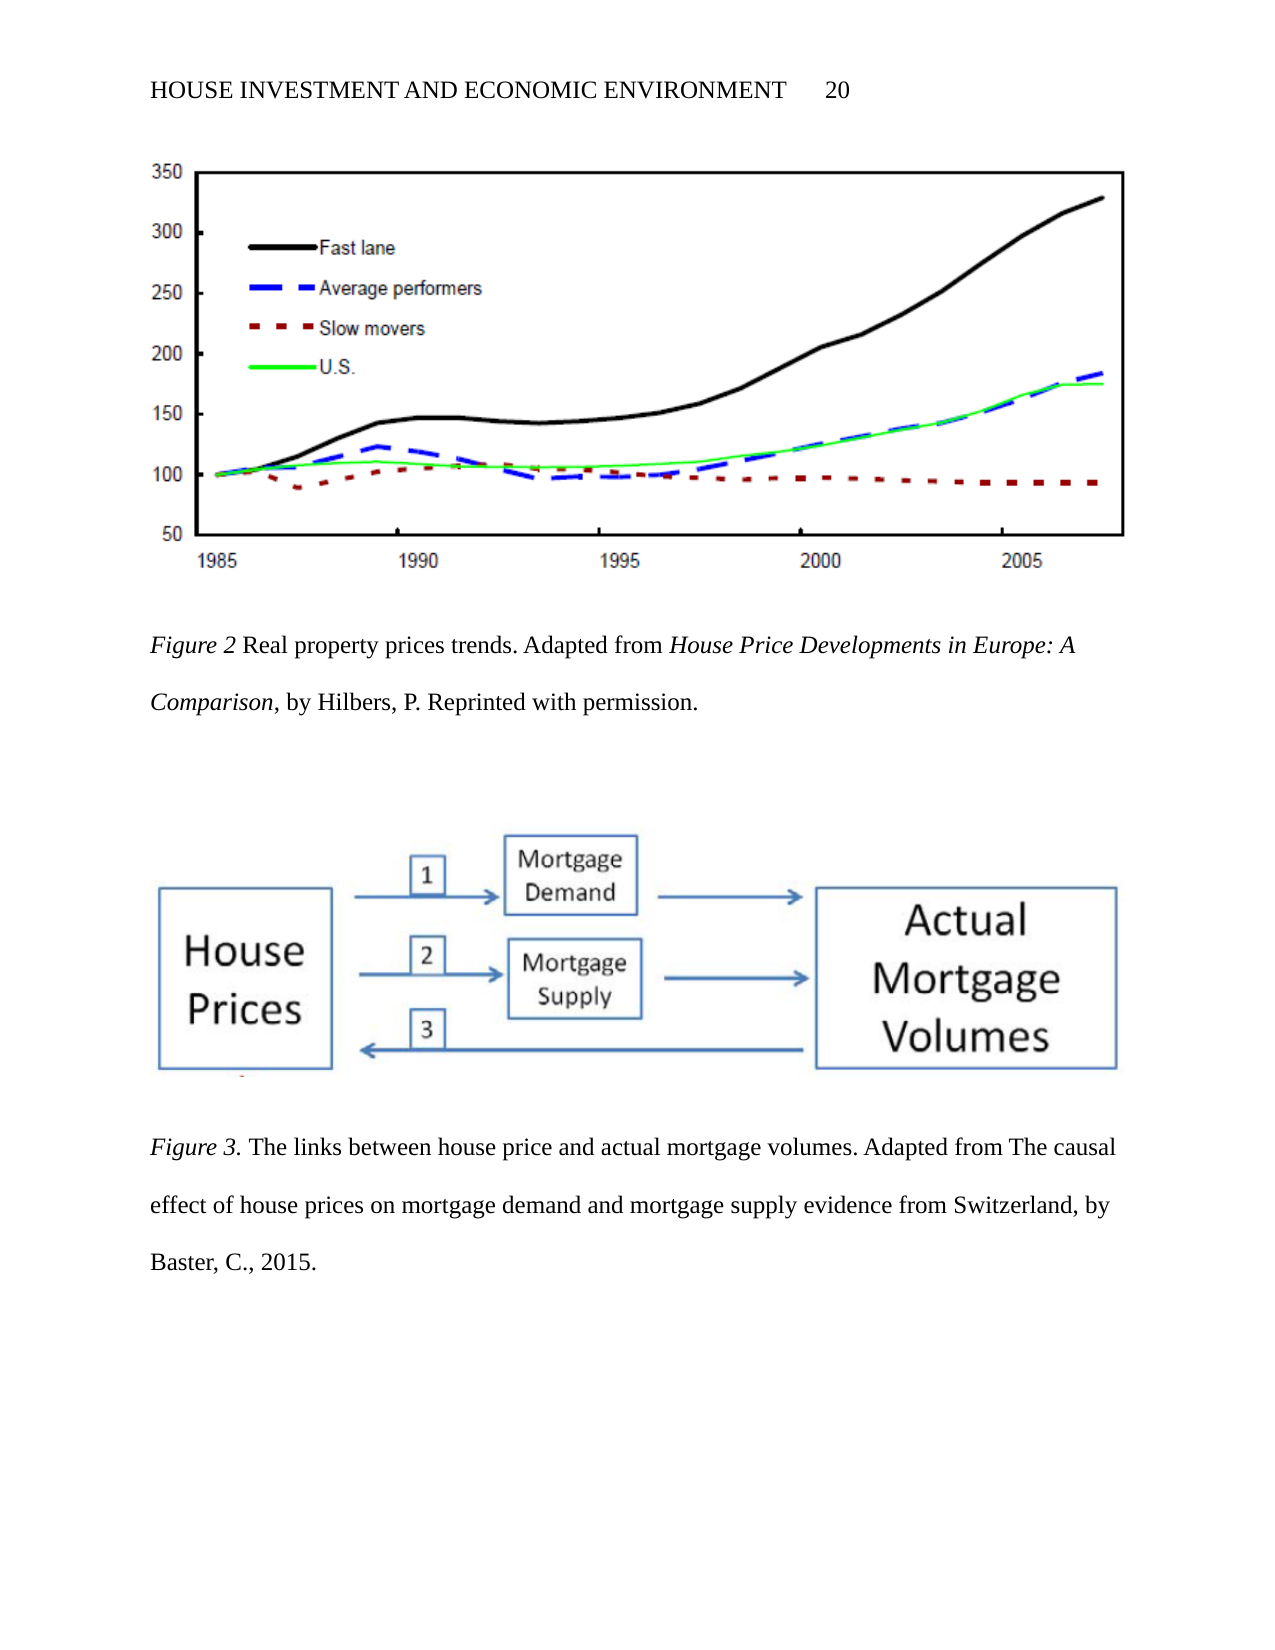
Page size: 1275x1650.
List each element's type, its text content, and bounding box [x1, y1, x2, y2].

picture [150, 150, 1125, 574]
text Figure 2 Real property prices trends. Adapted from House Price Developments in Europe: A Comparison, by Hilbers, P. Reprinted with permission. [150, 630, 1125, 716]
picture [150, 823, 1125, 1077]
text Figure 3. The links between house price and actual mortgage volumes. Adapted from The causal effect of house prices on mortgage demand and mortgage supply evidence from Switzerland, by Baster, C., 2015. [150, 1132, 1125, 1276]
